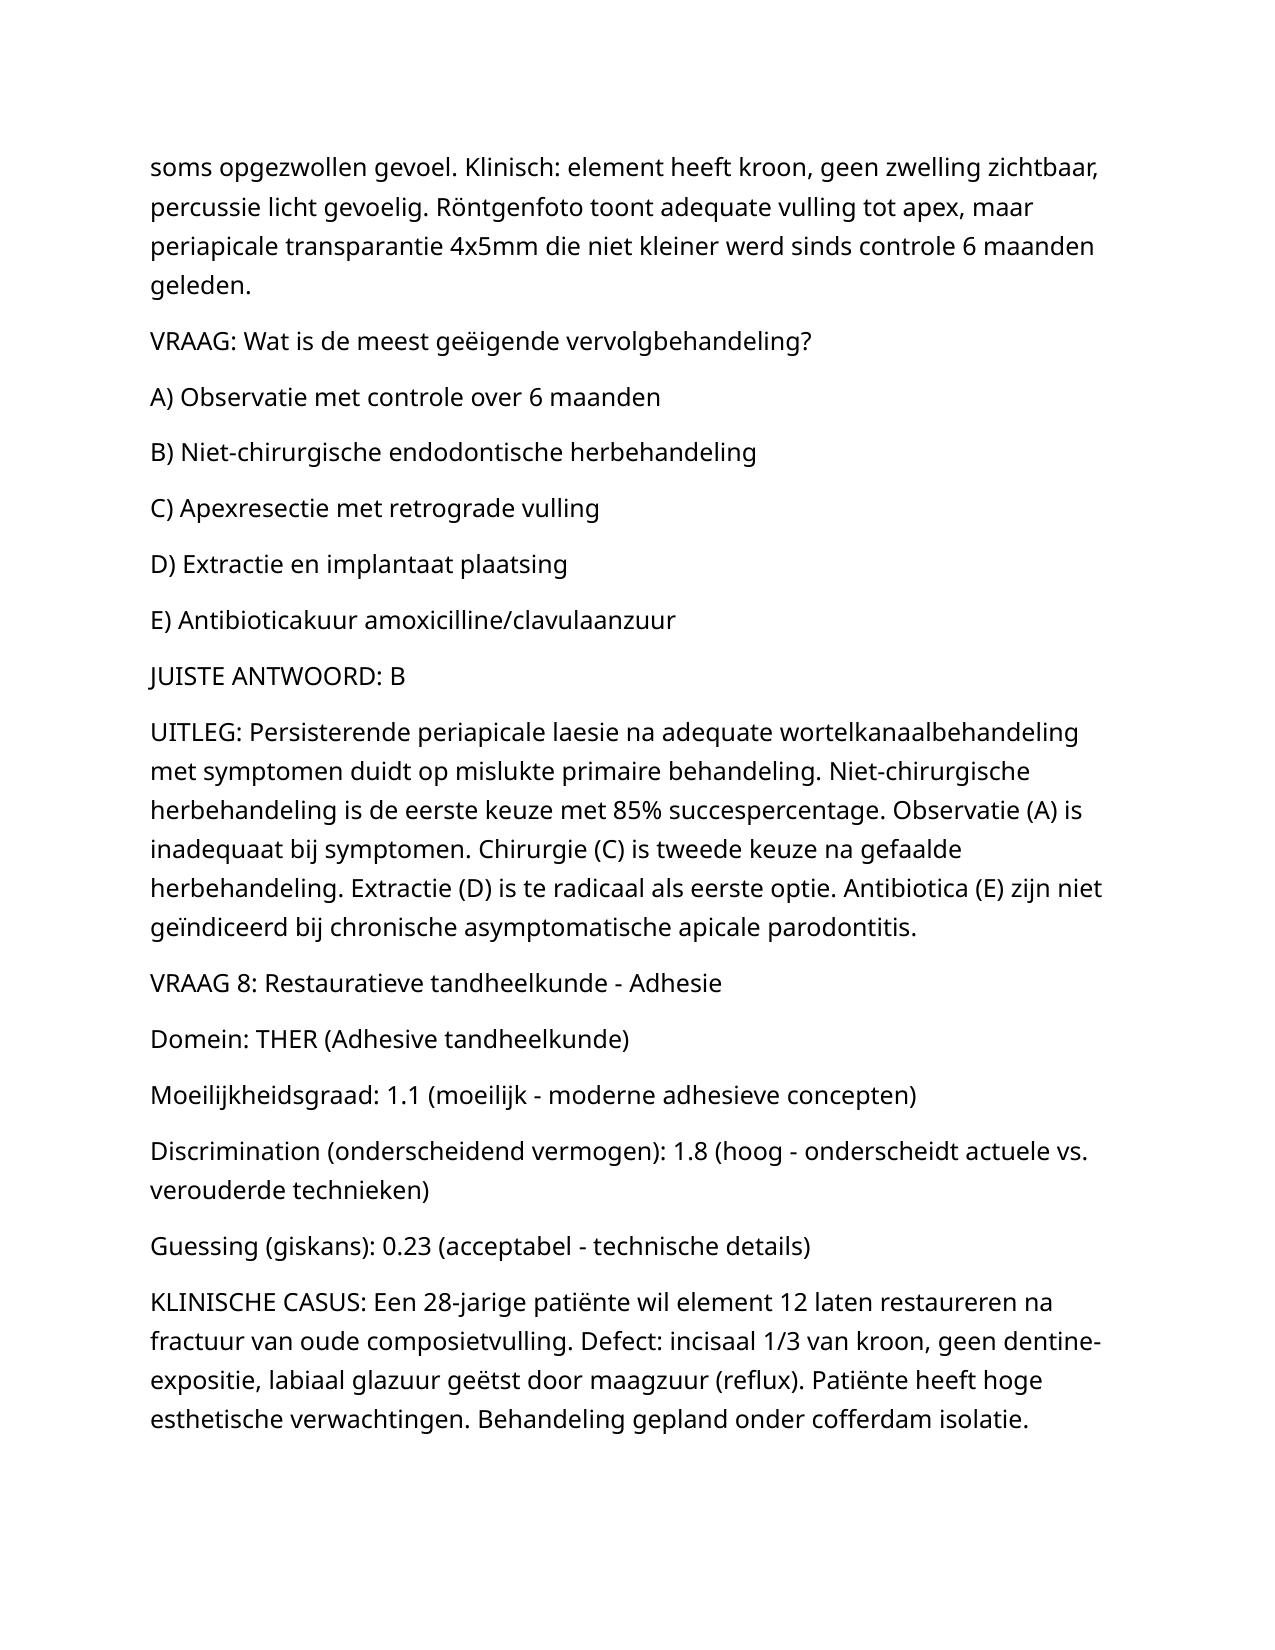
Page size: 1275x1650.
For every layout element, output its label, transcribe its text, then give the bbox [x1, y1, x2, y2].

text Guessing (giskans): 0.23 (acceptabel - technische details) [150, 1228, 1125, 1262]
text KLINISCHE CASUS: Een 28-jarige patiënte wil element 12 laten restaureren na fractuur van oude composietvulling. Defect: incisaal 1/3 van kroon, geen dentine-expositie, labiaal glazuur geëtst door maagzuur (reflux). Patiënte heeft hoge esthetische verwachtingen. Behandeling gepland onder cofferdam isolatie. [150, 1284, 1125, 1436]
text E) Antibioticakuur amoxicilline/clavulaanzuur [150, 602, 1125, 637]
text Moeilijkheidsgraad: 1.1 (moeilijk - moderne adhesieve concepten) [150, 1077, 1125, 1112]
text UITLEG: Persisterende periapicale laesie na adequate wortelkanaalbehandeling met symptomen duidt op mislukte primaire behandeling. Niet-chirurgische herbehandeling is de eerste keuze met 85% succespercentage. Observatie (A) is inadequaat bij symptomen. Chirurgie (C) is tweede keuze na gefaalde herbehandeling. Extractie (D) is te radicaal als eerste optie. Antibiotica (E) zijn niet geïndiceerd bij chronische asymptomatische apicale parodontitis. [150, 714, 1125, 944]
text A) Observatie met controle over 6 maanden [150, 379, 1125, 413]
text JUISTE ANTWOORD: B [150, 658, 1125, 692]
text C) Apexresectie met retrograde vulling [150, 491, 1125, 525]
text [150, 150, 1125, 302]
text VRAAG 8: Restauratieve tandheelkunde - Adhesie [150, 966, 1125, 1000]
text Domein: THER (Adhesive tandheelkunde) [150, 1022, 1125, 1056]
text Discrimination (onderscheidend vermogen): 1.8 (hoog - onderscheidt actuele vs. verouderde technieken) [150, 1133, 1125, 1207]
text B) Niet-chirurgische endodontische herbehandeling [150, 435, 1125, 469]
text VRAAG: Wat is de meest geëigende vervolgbehandeling? [150, 323, 1125, 357]
text D) Extractie en implantaat plaatsing [150, 547, 1125, 581]
